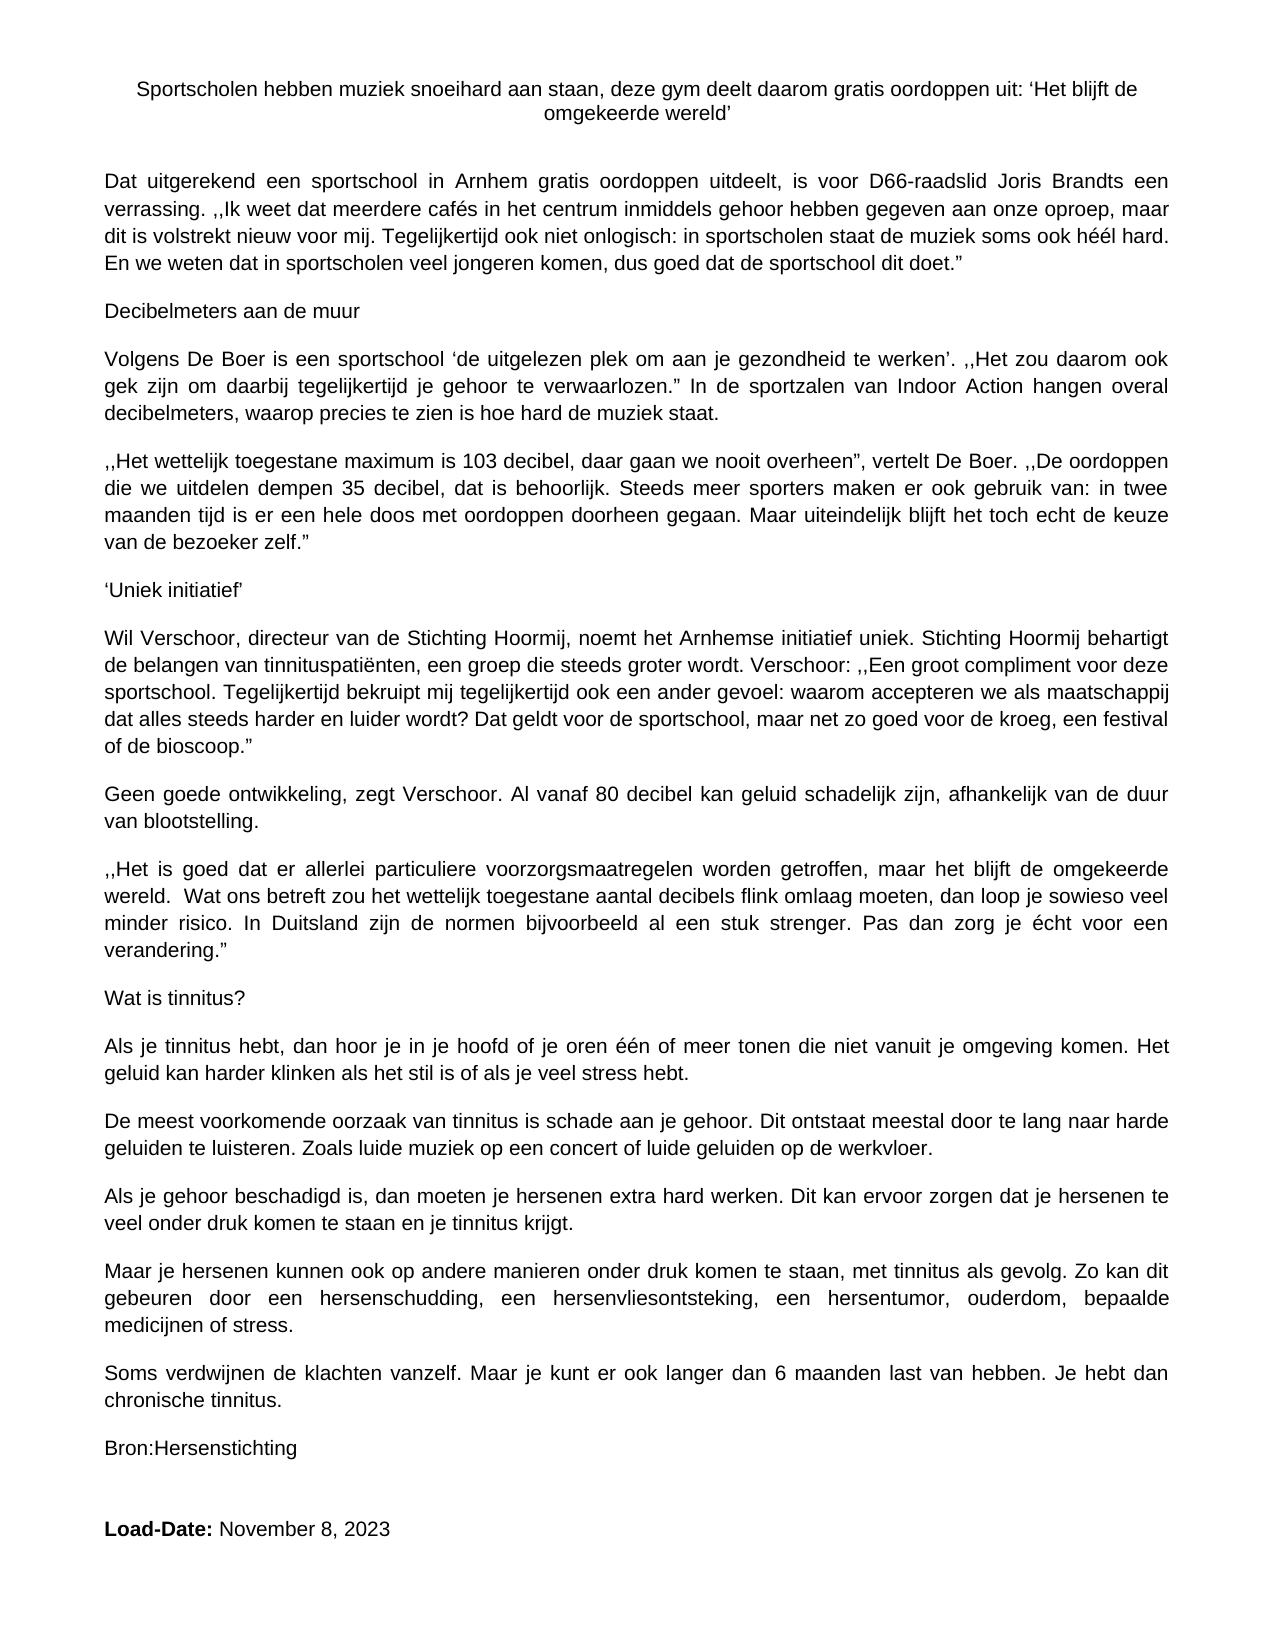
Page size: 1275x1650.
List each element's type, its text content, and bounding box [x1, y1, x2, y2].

text Dat uitgerekend een sportschool in Arnhem gratis oordoppen uitdeelt, is voor D66-raadslid Joris Brandts een verrassing. ,,Ik weet dat meerdere cafés in het centrum inmiddels gehoor hebben gegeven aan onze oproep, maar dit is volstrekt nieuw voor mij. Tegelijkertijd ook niet onlogisch: in sportscholen staat de muziek soms ook héél hard. En we weten dat in sportscholen veel jongeren komen, dus goed dat de sportschool dit doet.” [104, 166, 1171, 274]
text Maar je hersenen kunnen ook op andere manieren onder druk komen te staan, met tinnitus als gevolg. Zo kan dit gebeuren door een hersenschudding, een hersenvliesontsteking, een hersentumor, ouderdom, bepaalde medicijnen of stress. [104, 1256, 1171, 1337]
text Soms verdwijnen de klachten vanzelf. Maar je kunt er ook langer dan 6 maanden last van hebben. Je hebt dan chronische tinnitus. [104, 1358, 1171, 1412]
text Wat is tinnitus? [104, 983, 1171, 1010]
text ‘Uniek initiatief’ [104, 574, 1171, 602]
text Load-Date: November 8, 2023 [104, 1485, 1171, 1541]
text Als je tinnitus hebt, dan hoor je in je hoofd of je oren één of meer tonen die niet vanuit je omgeving komen. Het geluid kan harder klinken als het stil is of als je veel stress hebt. [104, 1031, 1171, 1085]
text Bron:Hersenstichting [104, 1433, 1171, 1460]
text Geen goede ontwikkeling, zegt Verschoor. Al vanaf 80 decibel kan geluid schadelijk zijn, afhankelijk van de duur van blootstelling. [104, 779, 1171, 833]
text De meest voorkomende oorzaak van tinnitus is schade aan je gehoor. Dit ontstaat meestal door te lang naar harde geluiden te luisteren. Zoals luide muziek op een concert of luide geluiden op de werkvloer. [104, 1106, 1171, 1160]
text Volgens De Boer is een sportschool ‘de uitgelezen plek om aan je gezondheid te werken’. ,,Het zou daarom ook gek zijn om daarbij tegelijkertijd je gehoor te verwaarlozen.” In de sportzalen van Indoor Action hangen overal decibelmeters, waarop precies te zien is hoe hard de muziek staat. [104, 343, 1171, 424]
text ,,Het is goed dat er allerlei particuliere voorzorgsmaatregelen worden getroffen, maar het blijft de omgekeerde wereld. Wat ons betreft zou het wettelijk toegestane aantal decibels flink omlaag moeten, dan loop je sowieso veel minder risico. In Duitsland zijn de normen bijvoorbeeld al een stuk strenger. Pas dan zorg je écht voor een verandering.” [104, 854, 1171, 962]
text Decibelmeters aan de muur [104, 295, 1171, 322]
text Als je gehoor beschadigd is, dan moeten je hersenen extra hard werken. Dit kan ervoor zorgen dat je hersenen te veel onder druk komen te staan en je tinnitus krijgt. [104, 1181, 1171, 1235]
text ,,Het wettelijk toegestane maximum is 103 decibel, daar gaan we nooit overheen”, vertelt De Boer. ,,De oordoppen die we uitdelen dempen 35 decibel, dat is behoorlijk. Steeds meer sporters maken er ook gebruik van: in twee maanden tijd is er een hele doos met oordoppen doorheen gegaan. Maar uiteindelijk blijft het toch echt de keuze van de bezoeker zelf.” [104, 445, 1171, 554]
text Wil Verschoor, directeur van de Stichting Hoormij, noemt het Arnhemse initiatief uniek. Stichting Hoormij behartigt de belangen van tinnituspatiënten, een groep die steeds groter wordt. Verschoor: ,,Een groot compliment voor deze sportschool. Tegelijkertijd bekruipt mij tegelijkertijd ook een ander gevoel: waarom accepteren we als maatschappij dat alles steeds harder en luider wordt? Dat geldt voor de sportschool, maar net zo goed voor de kroeg, een festival of de bioscoop.” [104, 622, 1171, 758]
